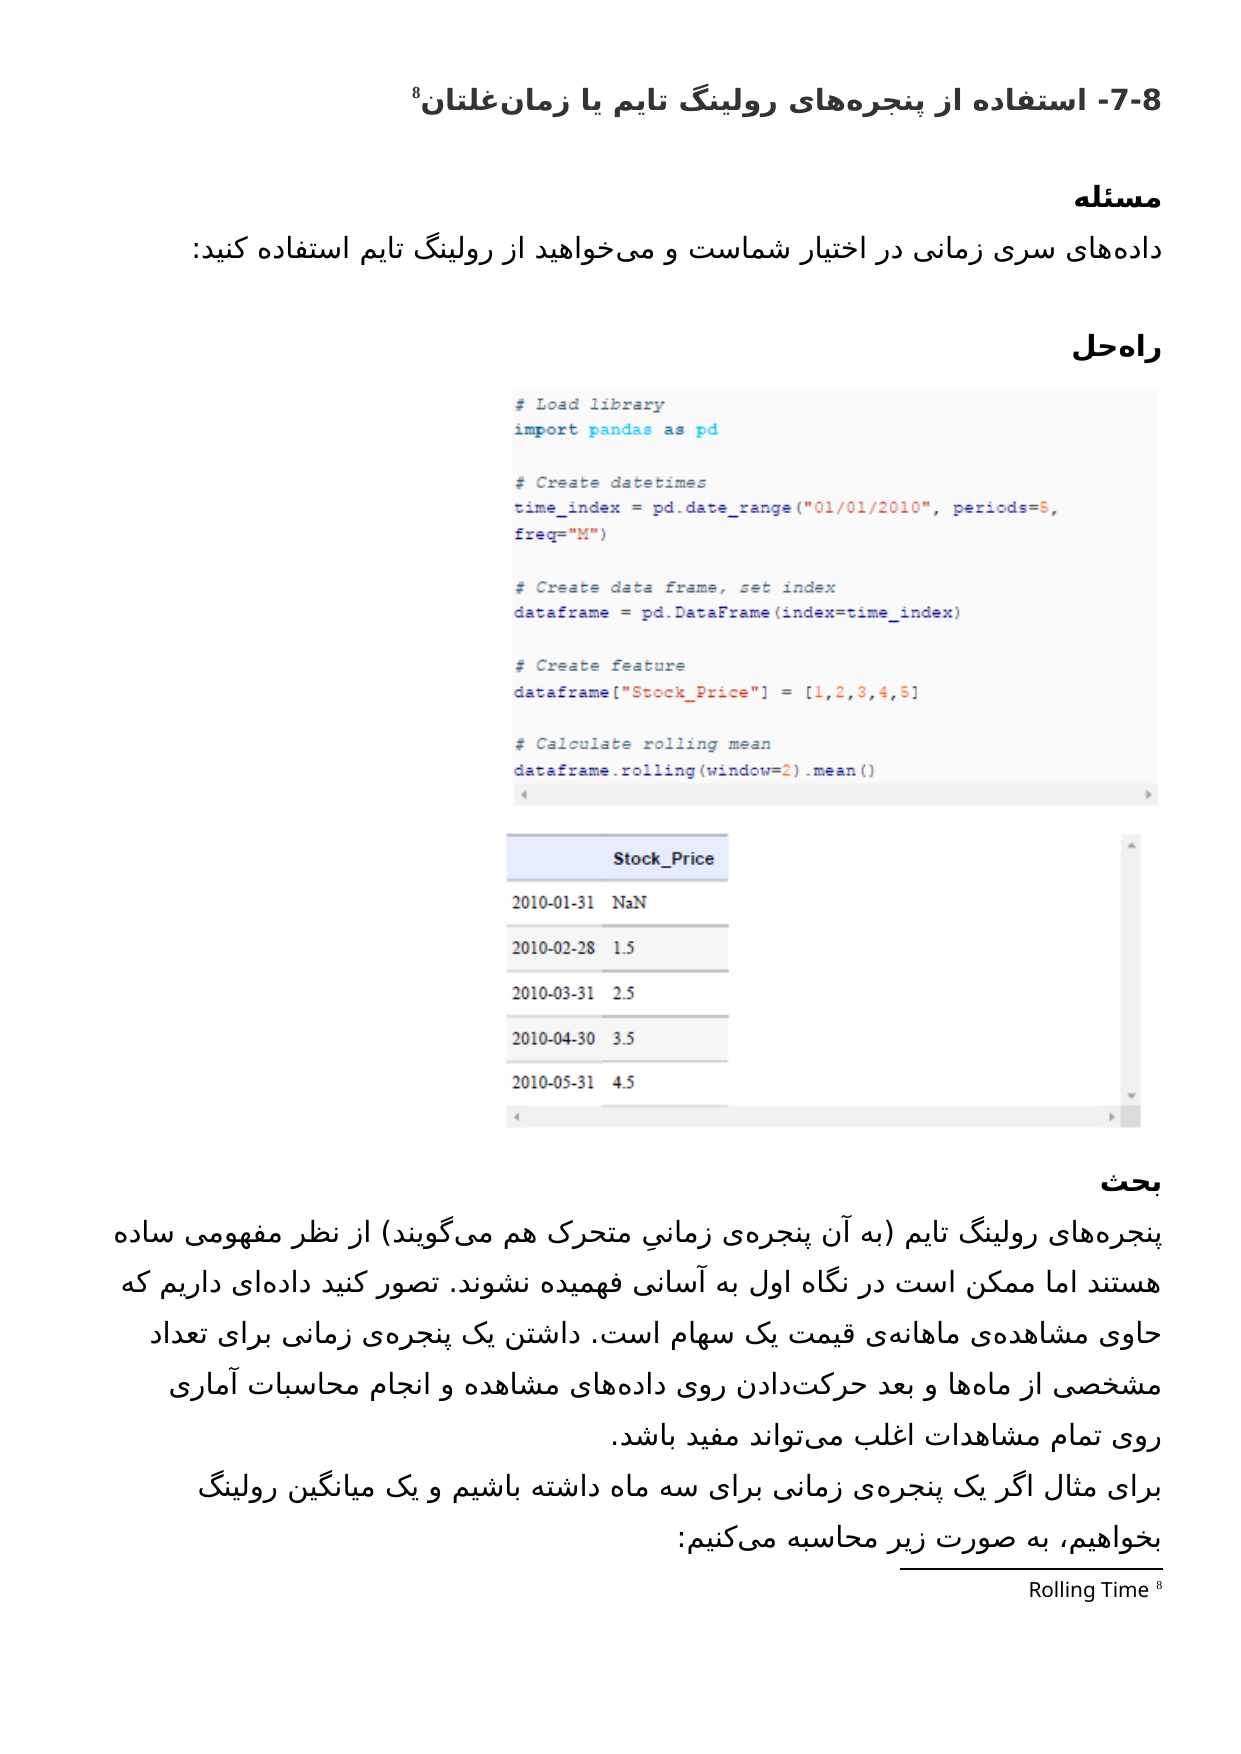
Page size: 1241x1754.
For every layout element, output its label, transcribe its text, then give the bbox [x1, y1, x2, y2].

text 7-8- استفاده از پنجره‌های رولینگ تایم یا زمان‌غلتان [112, 83, 1162, 117]
text پنجره‌های رولینگ تایم (به آن پنجره‌ی زمانیِ متحرک هم می‌گویند) از نظر مفهومی ساده هستند اما ممکن است در نگاه اول به آسانی فهمیده نشوند. تصور کنید داده‌ای داریم که حاوی مشاهده‌ی ماهانه‌ی قیمت یک سهام است. داشتن یک پنجره‌ی زمانی برای تعداد مشخصی از ماه‌ها و بعد حرکت‌دادن روی داده‌های مشاهده و انجام محاسبات آماری روی تمام مشاهدات اغلب می‌تواند مفید باشد. [112, 1215, 1162, 1453]
text داده‌های سری زمانی در اختیار شماست و می‌خواهید از رولینگ تایم استفاده کنید: [112, 232, 1162, 266]
picture [502, 380, 1163, 1145]
text برای مثال اگر یک پنجره‌ی زمانی برای سه ماه داشته باشیم و یک میانگین رولینگ بخواهیم، به صورت زیر محاسبه می‌کنیم: [112, 1469, 1162, 1554]
text مسئله [112, 181, 1162, 214]
text بحث [112, 1164, 1162, 1198]
text راه‌حل [112, 329, 1162, 363]
